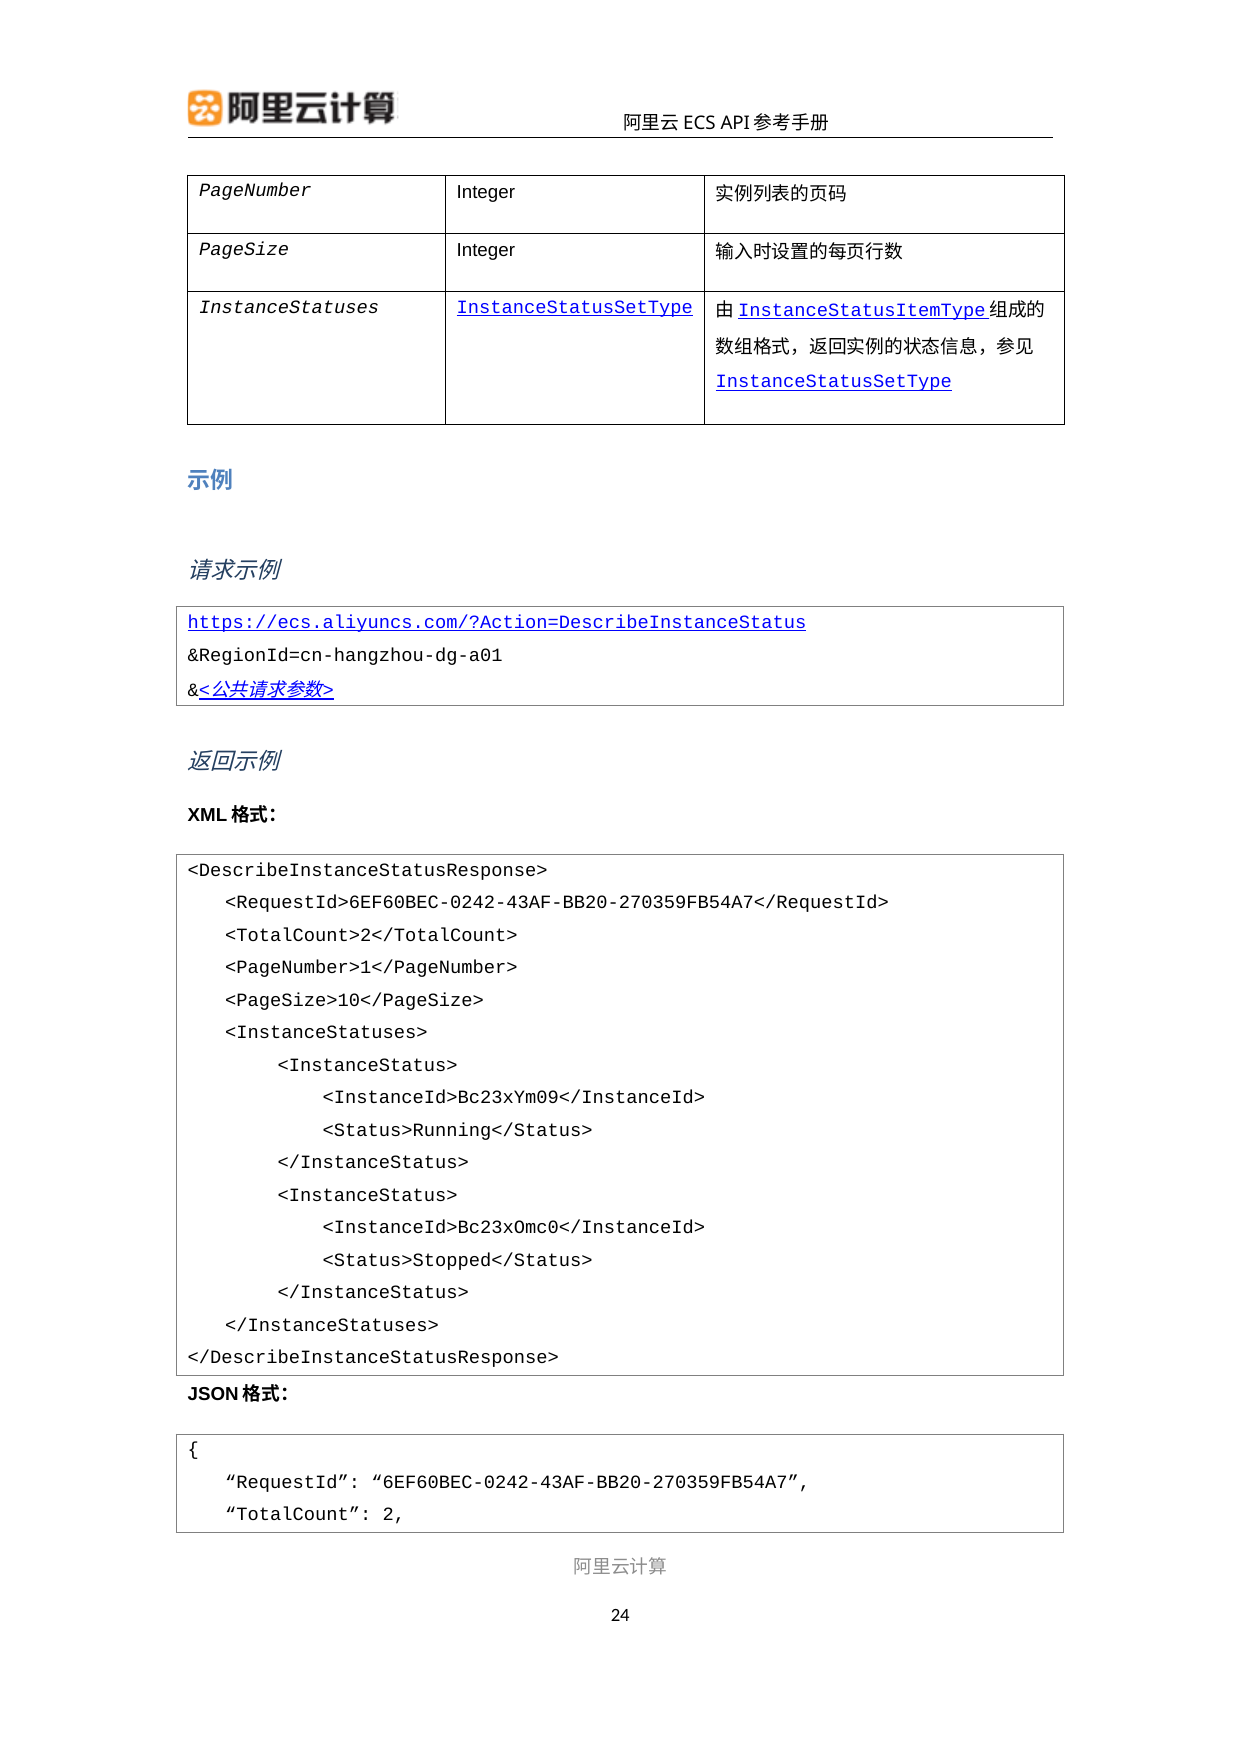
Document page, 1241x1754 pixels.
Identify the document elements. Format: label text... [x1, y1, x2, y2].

text XML格式： [187, 797, 1053, 829]
table_cell 输入时设置的每页行数 [705, 234, 1064, 291]
table_cell 由InstanceStatusItemType组成的数组格式，返回实例的状态信息，参见InstanceStatusSetType [705, 292, 1064, 424]
subtitle 示例 [187, 446, 1053, 511]
subtitle 返回示例 [187, 727, 1053, 792]
table_cell 实例列表的页码 [705, 176, 1064, 233]
text JSON格式： [187, 1376, 1053, 1408]
table_cell InstanceStatusSetType [446, 292, 704, 424]
table_cell Integer [446, 234, 704, 291]
table_cell InstanceStatuses [188, 292, 445, 424]
table_header https://ecs.aliyuncs.com/?Action=DescribeInstanceStatus &RegionId=cn-hangzhou-dg-a01 &<公共请求参数> [177, 607, 1063, 705]
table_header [177, 1435, 1063, 1532]
table_cell PageNumber [188, 176, 445, 233]
picture [187, 88, 399, 130]
table_cell Integer [446, 176, 704, 233]
table_cell PageSize [188, 234, 445, 291]
table_header <DescribeInstanceStatusResponse> <RequestId>6EF60BEC-0242-43AF-BB20-270359FB54A7</RequestId> <TotalCount>2</TotalCount> <PageNumber>1</PageNumber> <PageSize>10</PageSize> <InstanceStatuses> <InstanceStatus> <InstanceId>Bc23xYm09</InstanceId> <Status>Running</Status> </InstanceStatus> <InstanceStatus> <InstanceId>Bc23xOmc0</InstanceId> <Status>Stopped</Status> </InstanceStatus> </InstanceStatuses> </DescribeInstanceStatusResponse> [177, 855, 1063, 1375]
subtitle 请求示例 [187, 536, 1053, 601]
